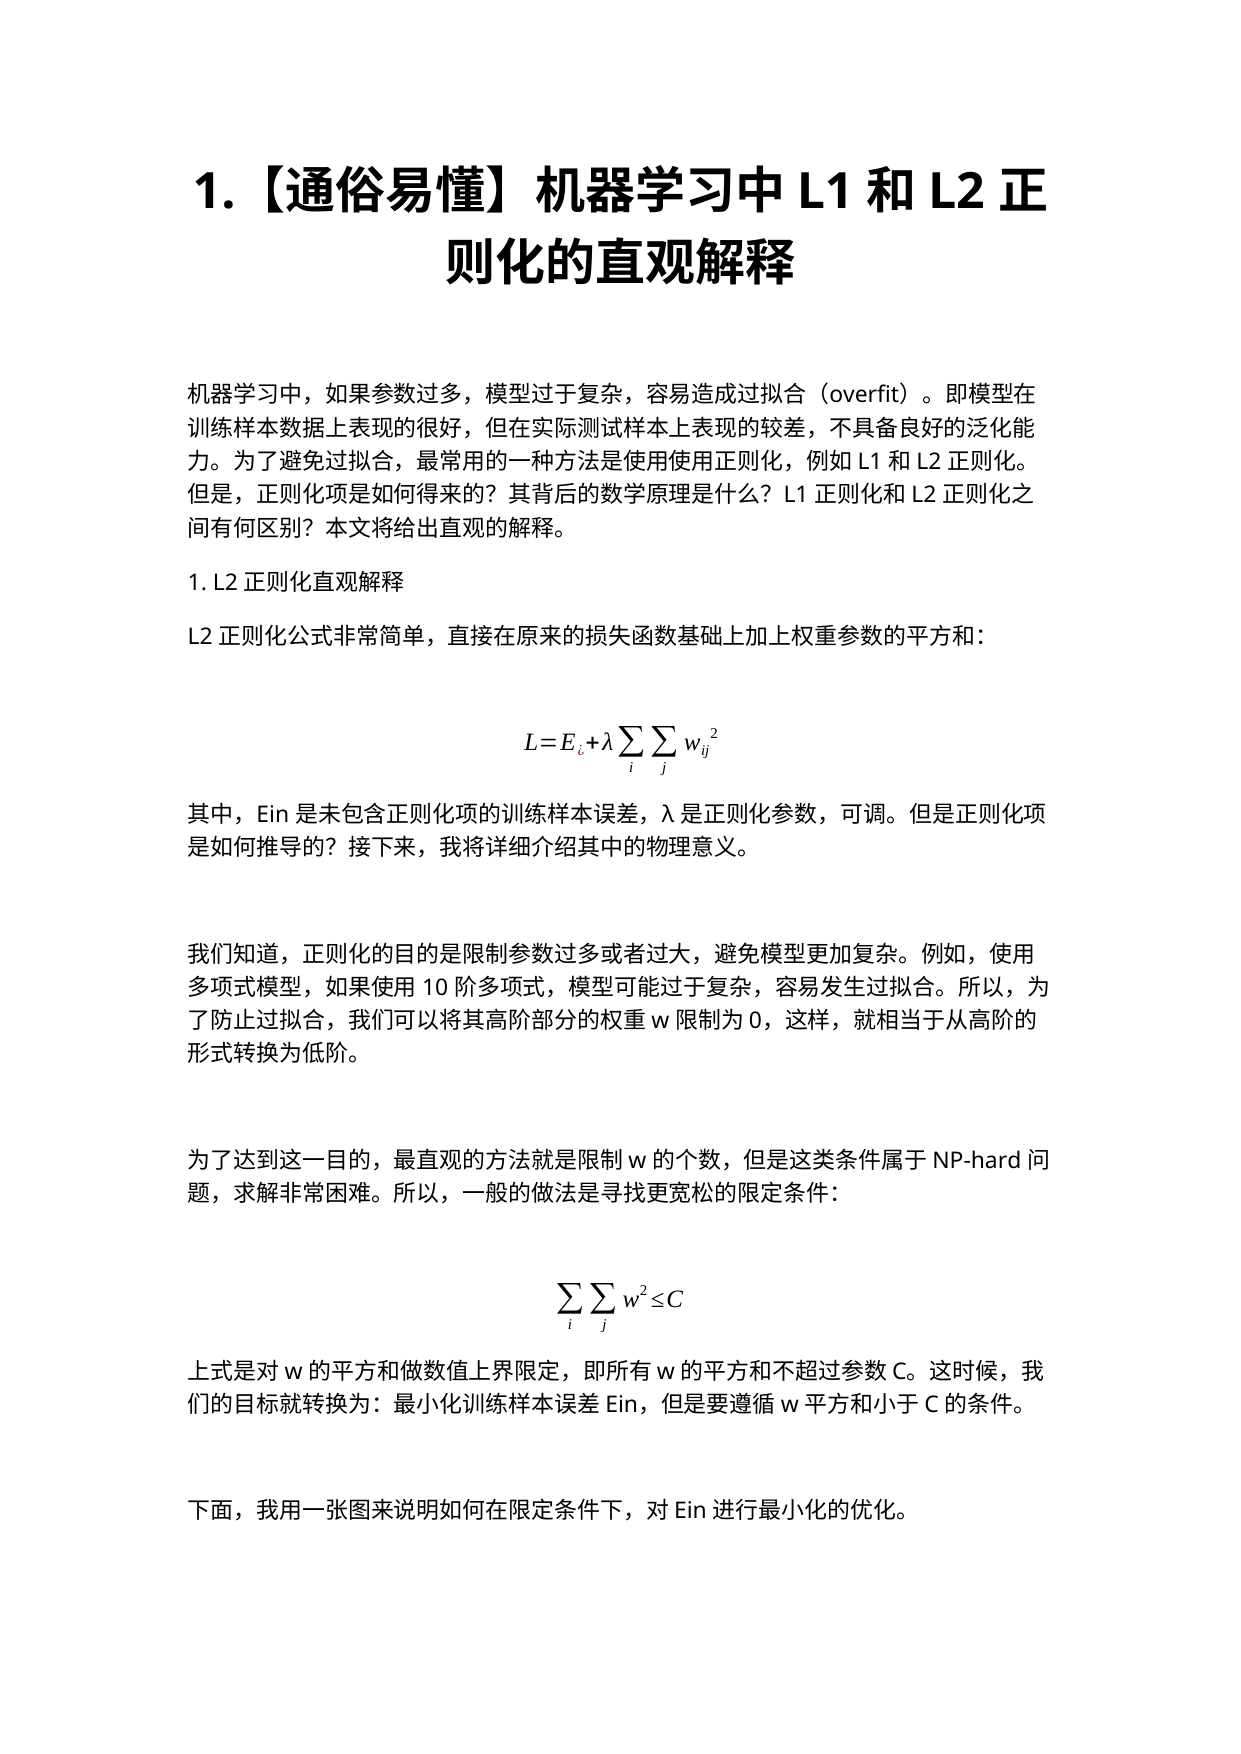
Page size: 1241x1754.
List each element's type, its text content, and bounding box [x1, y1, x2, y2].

text 我们知道，正则化的目的是限制参数过多或者过大，避免模型更加复杂。例如，使用多项式模型，如果使用 10 阶多项式，模型可能过于复杂，容易发生过拟合。所以，为了防止过拟合，我们可以将其高阶部分的权重 w 限制为 0，这样，就相当于从高阶的形式转换为低阶。 [187, 935, 1053, 1068]
text 机器学习中，如果参数过多，模型过于复杂，容易造成过拟合（overfit）。即模型在训练样本数据上表现的很好，但在实际测试样本上表现的较差，不具备良好的泛化能力。为了避免过拟合，最常用的一种方法是使用使用正则化，例如 L1 和 L2 正则化。但是，正则化项是如何得来的？其背后的数学原理是什么？L1 正则化和 L2 正则化之间有何区别？本文将给出直观的解释。 [187, 376, 1053, 543]
text 其中，Ein 是未包含正则化项的训练样本误差，λ 是正则化参数，可调。但是正则化项是如何推导的？接下来，我将详细介绍其中的物理意义。 [187, 796, 1053, 862]
text 为了达到这一目的，最直观的方法就是限制 w 的个数，但是这类条件属于 NP-hard 问题，求解非常困难。所以，一般的做法是寻找更宽松的限定条件： [187, 1141, 1053, 1208]
text 上式是对 w 的平方和做数值上界限定，即所有w 的平方和不超过参数 C。这时候，我们的目标就转换为：最小化训练样本误差 Ein，但是要遵循 w 平方和小于 C 的条件。 [187, 1353, 1053, 1419]
text L2 正则化公式非常简单，直接在原来的损失函数基础上加上权重参数的平方和： [187, 618, 1053, 651]
subtitle 1.【通俗易懂】机器学习中 L1 和 L2 正则化的直观解释 [187, 150, 1053, 295]
text 1. L2 正则化直观解释 [187, 564, 1053, 597]
text 下面，我用一张图来说明如何在限定条件下，对 Ein 进行最小化的优化。 [187, 1492, 1053, 1526]
